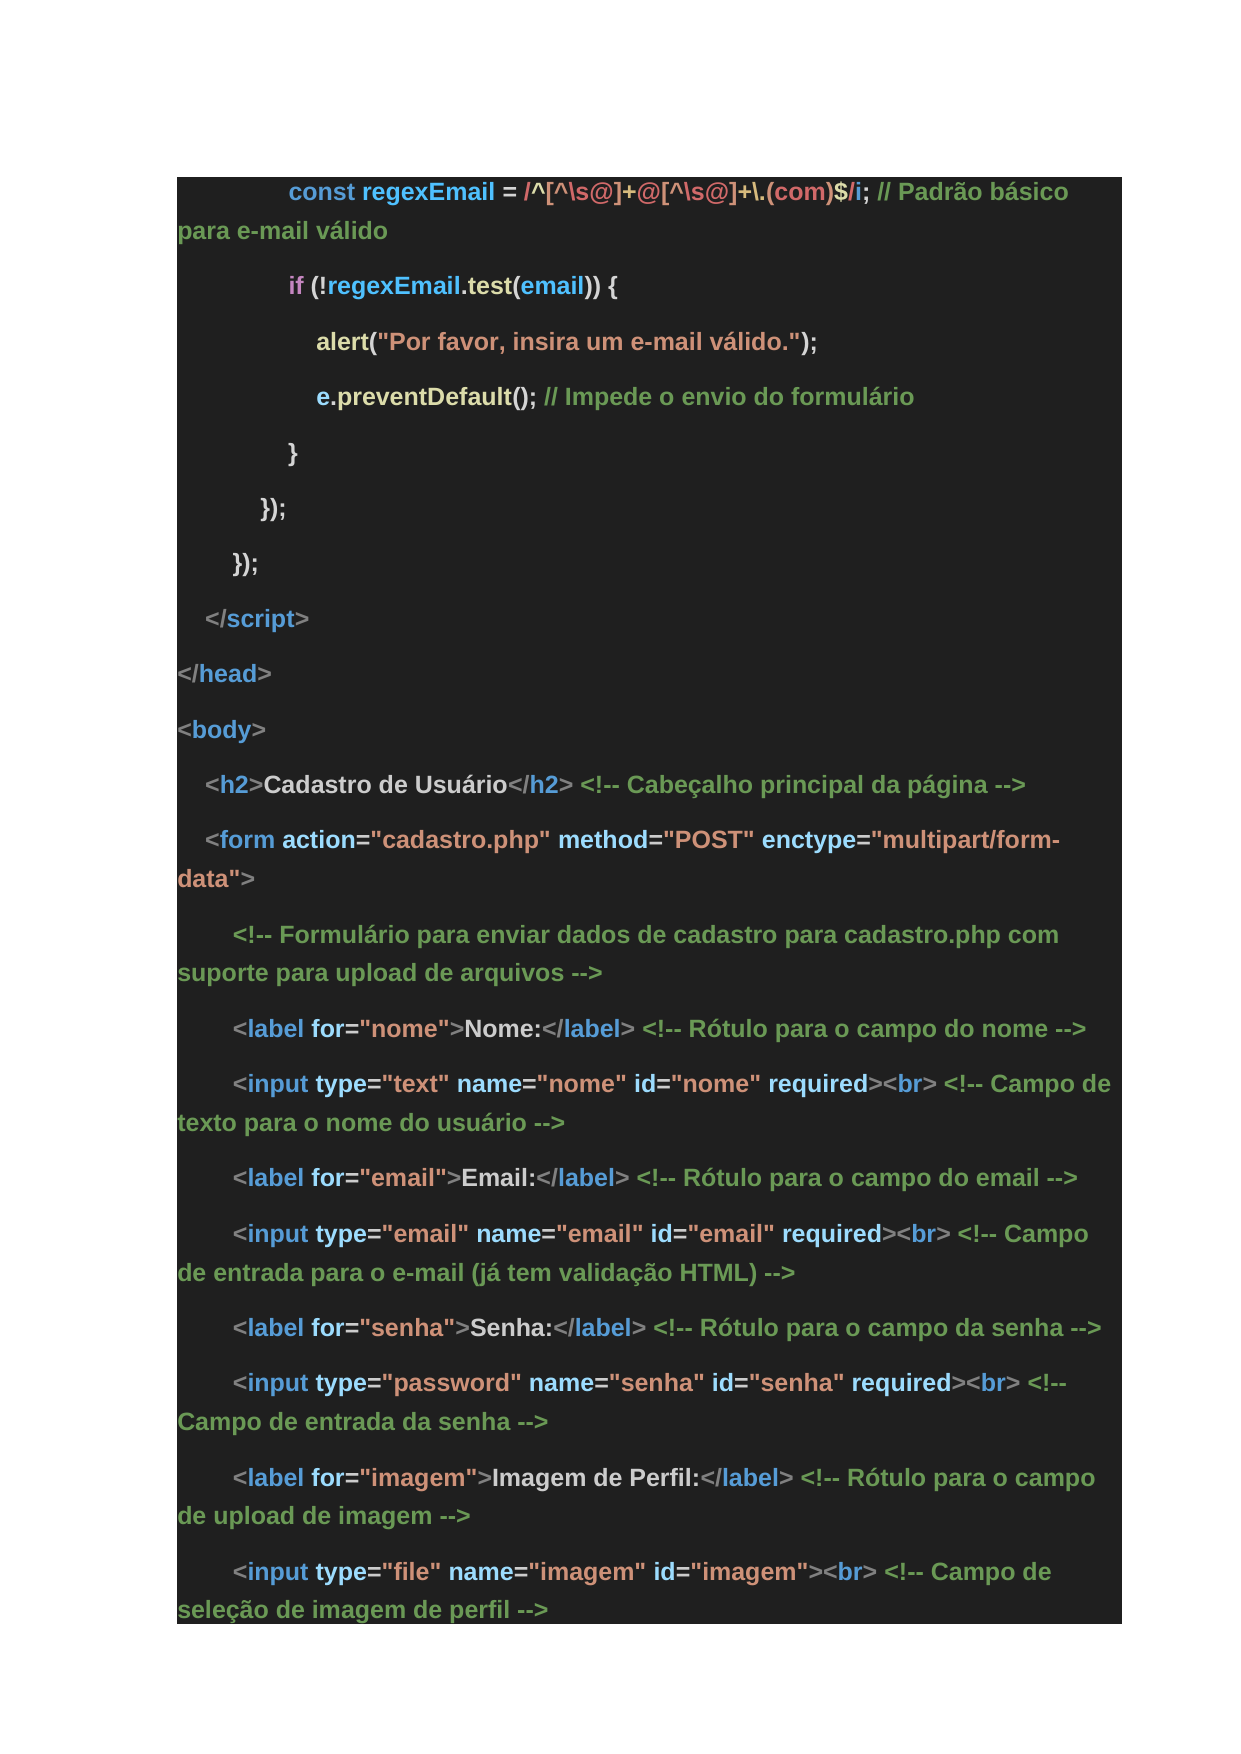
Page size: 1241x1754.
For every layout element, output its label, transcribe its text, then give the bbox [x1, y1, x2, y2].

text <label for="nome">Nome:</label> <!-- Rótulo para o campo do nome --> [177, 1014, 1122, 1042]
text <label for="senha">Senha:</label> <!-- Rótulo para o campo da senha --> [177, 1313, 1122, 1342]
text <input type="text" name="nome" id="nome" required><br> <!-- Campo de texto para o nome do usuário --> [177, 1069, 1122, 1137]
text } [177, 437, 1122, 466]
text </head> [177, 659, 1122, 688]
text <input type="password" name="senha" id="senha" required><br> <!-- Campo de entrada da senha --> [177, 1368, 1122, 1436]
text <input type="email" name="email" id="email" required><br> <!-- Campo de entrada para o e-mail (já tem validação HTML) --> [177, 1219, 1122, 1286]
text }); [177, 493, 1122, 522]
text e.preventDefault(); // Impede o envio do formulário [177, 382, 1122, 411]
text <input type="file" name="imagem" id="imagem"><br> <!-- Campo de seleção de imagem de perfil --> [177, 1557, 1122, 1624]
text if (!regexEmail.test(email)) { [177, 271, 1122, 300]
text <!-- Formulário para enviar dados de cadastro para cadastro.php com suporte para upload de arquivos --> [177, 919, 1122, 987]
text <form action="cadastro.php" method="POST" enctype="multipart/form-data"> [177, 825, 1122, 893]
text <body> [177, 714, 1122, 743]
text <label for="email">Email:</label> <!-- Rótulo para o campo do email --> [177, 1163, 1122, 1192]
text }); [177, 548, 1122, 577]
text <h2>Cadastro de Usuário</h2> <!-- Cabeçalho principal da página --> [177, 770, 1122, 799]
text <label for="imagem">Imagem de Perfil:</label> <!-- Rótulo para o campo de upload de imagem --> [177, 1462, 1122, 1530]
text alert("Por favor, insira um e-mail válido."); [177, 327, 1122, 355]
text const regexEmail = /^[^\s@]+@[^\s@]+\.(com)$/i; // Padrão básico para e-mail válido [177, 177, 1122, 244]
text </script> [177, 604, 1122, 632]
